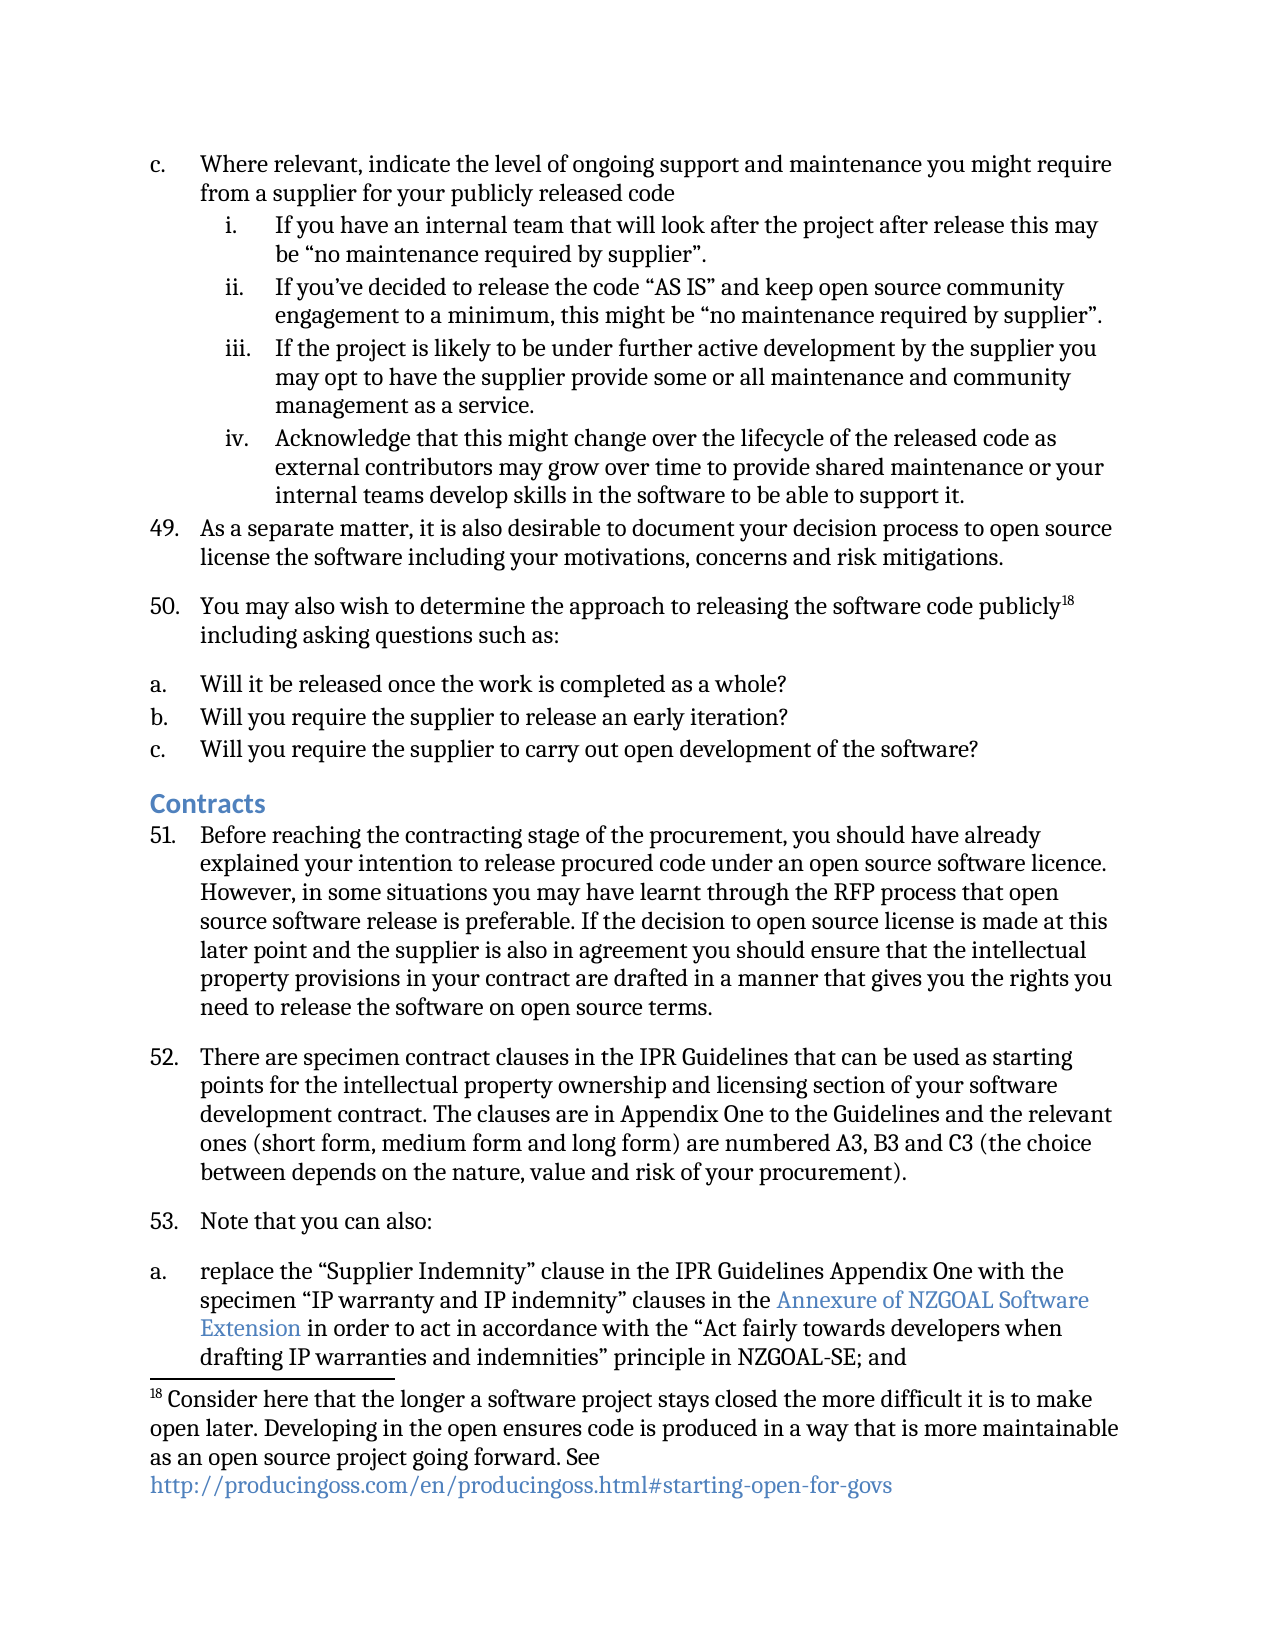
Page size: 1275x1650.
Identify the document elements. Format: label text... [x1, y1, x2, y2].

list Acknowledge that this might change over the lifecycle of the released code as external contributors may grow over time to provide shared maintenance or your internal teams develop skills in the software to be able to support it. [225, 424, 1125, 510]
list Will you require the supplier to carry out open development of the software? [150, 735, 1125, 764]
list If you’ve decided to release the code “AS IS” and keep open source community engagement to a minimum, this might be “no maintenance required by supplier”. [225, 272, 1125, 330]
list If you have an internal team that will look after the project after release this may be “no maintenance required by supplier”. [225, 211, 1125, 269]
list Where relevant, indicate the level of ongoing support and maintenance you might require from a supplier for your publicly released code [150, 150, 1125, 207]
list Will it be released once the work is completed as a whole? [150, 670, 1125, 699]
list As a separate matter, it is also desirable to document your decision process to open source license the software including your motivations, concerns and risk mitigations. [150, 514, 1125, 571]
list Will you require the supplier to release an early iteration? [150, 703, 1125, 732]
list There are specimen contract clauses in the IPR Guidelines that can be used as starting points for the intellectual property ownership and licensing section of your software development contract. The clauses are in Appendix One to the Guidelines and the relevant ones (short form, medium form and long form) are numbered A3, B3 and C3 (the choice between depends on the nature, value and risk of your procurement). [150, 1043, 1125, 1186]
list If the project is likely to be under further active development by the supplier you may opt to have the supplier provide some or all maintenance and community management as a service. [225, 334, 1125, 420]
list replace the “Supplier Indemnity” clause in the IPR Guidelines Appendix One with the specimen “IP warranty and IP indemnity” clauses in the Annexure of NZGOAL Software Extension in order to act in accordance with the “Act fairly towards developers when drafting IP warranties and indemnities” principle in NZGOAL-SE; and [150, 1257, 1125, 1372]
list Note that you can also: [150, 1207, 1125, 1236]
subtitle Contracts [150, 785, 1125, 821]
list Before reaching the contracting stage of the procurement, you should have already explained your intention to release procured code under an open source software licence. However, in some situations you may have learnt through the RFP process that open source software release is preferable. If the decision to open source license is made at this later point and the supplier is also in agreement you should ensure that the intellectual property provisions in your contract are drafted in a manner that gives you the rights you need to release the software on open source terms. [150, 821, 1125, 1022]
list You may also wish to determine the approach to releasing the software code publicly including asking questions such as: [150, 592, 1125, 649]
